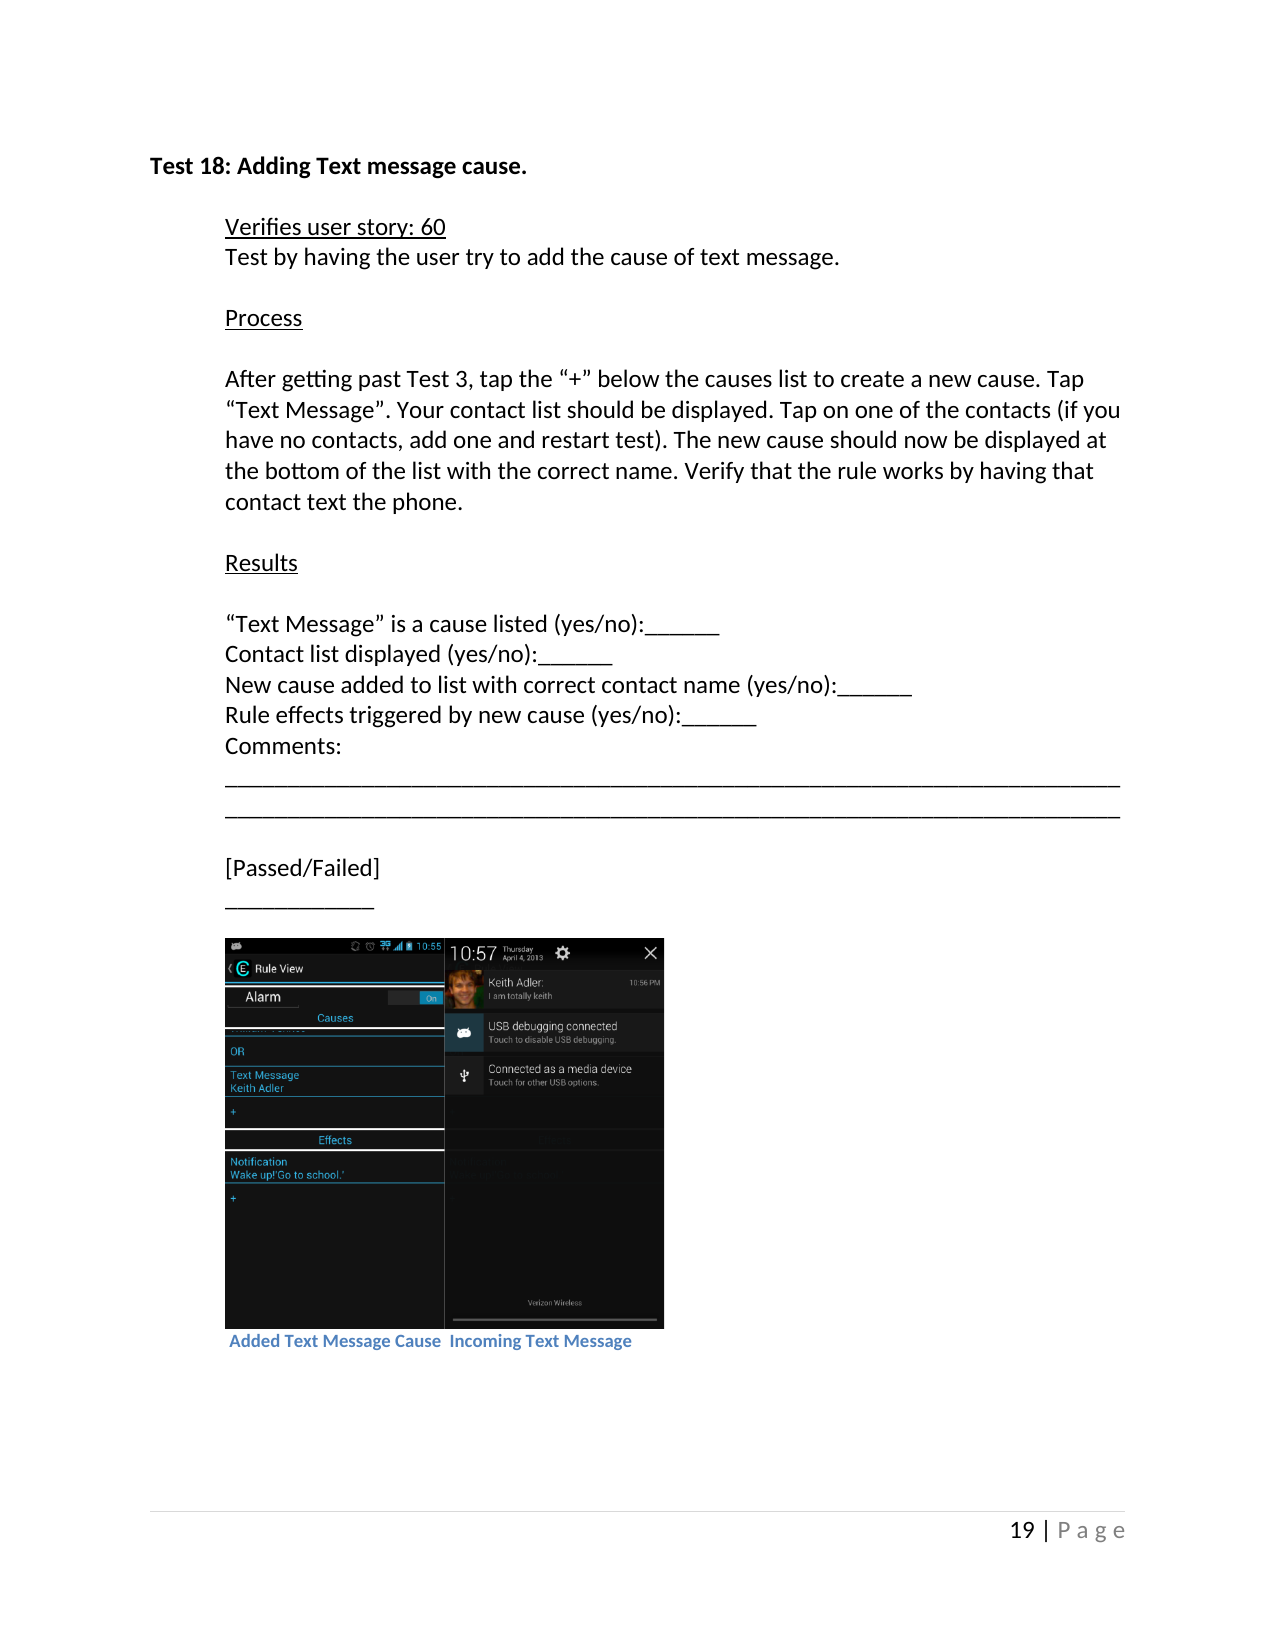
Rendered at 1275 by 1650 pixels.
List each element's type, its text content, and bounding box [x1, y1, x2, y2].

text Verifies user story: 60 [150, 211, 1125, 242]
text Added Text Message Cause Incoming Text Message [150, 1329, 1125, 1352]
text Rule effects triggered by new cause (yes/no):______ [225, 699, 1125, 730]
text New cause added to list with correct contact name (yes/no):______ [225, 669, 1125, 699]
text ____________ [150, 882, 1125, 913]
text “Text Message” is a cause listed (yes/no):______ [225, 608, 1125, 638]
text Test by having the user try to add the cause of text message. [225, 242, 1125, 272]
text Test 18: Adding Text message cause. [150, 150, 1125, 181]
list ________________________________________________________________________ [225, 791, 1125, 821]
text Process [225, 303, 1125, 333]
list ________________________________________________________________________ [225, 760, 1125, 791]
text Comments: [225, 730, 1125, 760]
picture [225, 938, 665, 1329]
text Results [225, 547, 1125, 577]
text After getting past Test 3, tap the “+” below the causes list to create a new cause. Tap “Text Message”. Your contact list should be displayed. Tap on one of the contacts (if you have no contacts, add one and restart test). The new cause should now be displayed at the bottom of the list with the correct name. Verify that the rule works by having that contact text the phone. [225, 364, 1125, 516]
text Contact list displayed (yes/no):______ [225, 638, 1125, 669]
list [Passed/Failed] [225, 852, 1125, 882]
